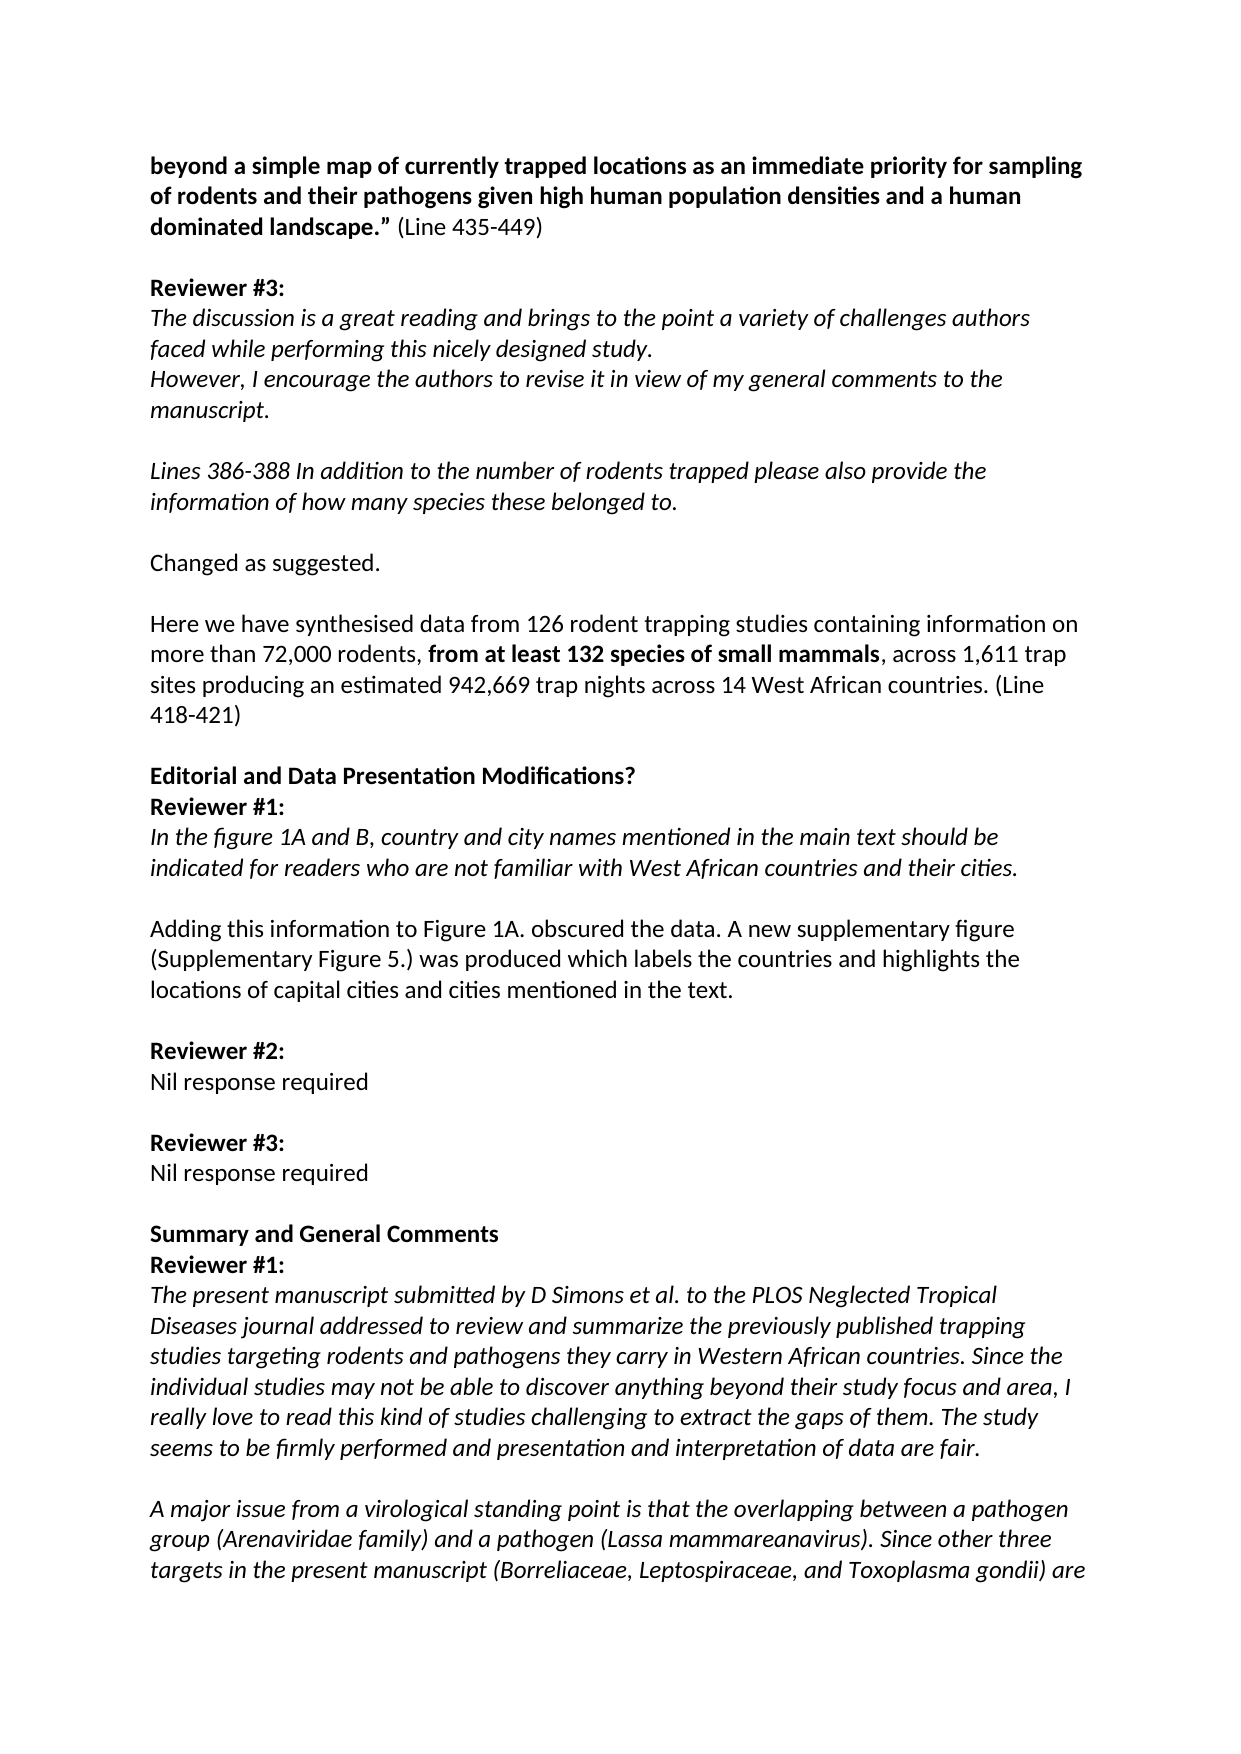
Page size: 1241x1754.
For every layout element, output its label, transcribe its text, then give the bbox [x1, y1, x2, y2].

text Nil response required [150, 1157, 1090, 1188]
text Reviewer #3: [150, 1096, 1090, 1157]
text Adding this information to Figure 1A. obscured the data. A new supplementary figure (Supplementary Figure 5.) was produced which labels the countries and highlights the locations of capital cities and cities mentioned in the text. [150, 913, 1090, 1004]
text In the figure 1A and B, country and city names mentioned in the main text should be indicated for readers who are not familiar with West African countries and their cities. [150, 821, 1090, 913]
text Reviewer #2: Nil response required [150, 1004, 1090, 1096]
text Lines 386-388 In addition to the number of rodents trapped please also provide the information of how many species these belonged to. [150, 425, 1090, 547]
text The discussion is a great reading and brings to the point a variety of challenges authors faced while performing this nicely designed study. However, I encourage the authors to revise it in view of my general comments to the manuscript. [150, 303, 1090, 425]
text Editorial and Data Presentation Modifications? Reviewer #1: [150, 730, 1090, 821]
text Summary and General Comments Reviewer #1: [150, 1188, 1090, 1279]
text Changed as suggested. [150, 547, 1090, 577]
text Reviewer #3: [150, 242, 1090, 303]
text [150, 1279, 1090, 1584]
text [150, 150, 1090, 242]
text Here we have synthesised data from 126 rodent trapping studies containing information on more than 72,000 rodents, from at least 132 species of small mammals, across 1,611 trap sites producing an estimated 942,669 trap nights across 14 West African countries. (Line 418-421) [150, 608, 1090, 730]
